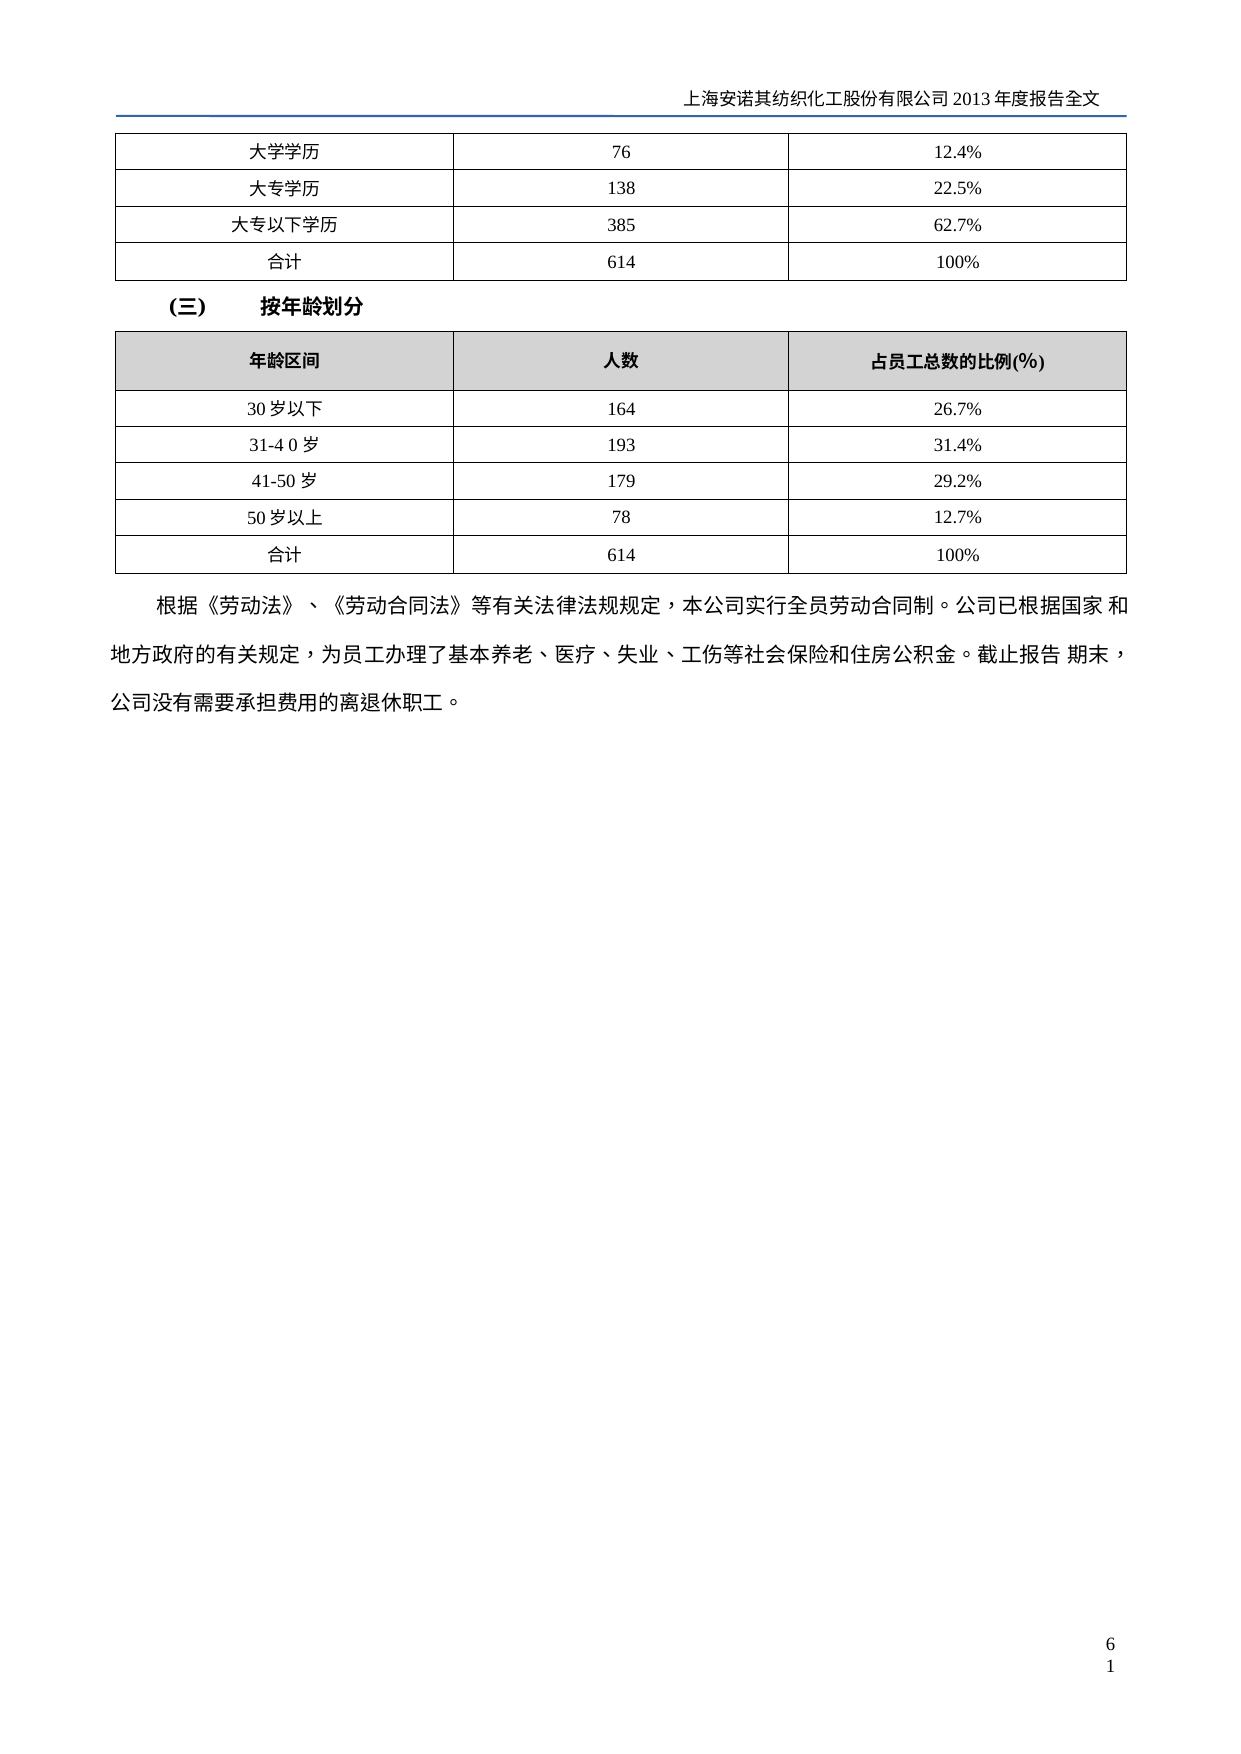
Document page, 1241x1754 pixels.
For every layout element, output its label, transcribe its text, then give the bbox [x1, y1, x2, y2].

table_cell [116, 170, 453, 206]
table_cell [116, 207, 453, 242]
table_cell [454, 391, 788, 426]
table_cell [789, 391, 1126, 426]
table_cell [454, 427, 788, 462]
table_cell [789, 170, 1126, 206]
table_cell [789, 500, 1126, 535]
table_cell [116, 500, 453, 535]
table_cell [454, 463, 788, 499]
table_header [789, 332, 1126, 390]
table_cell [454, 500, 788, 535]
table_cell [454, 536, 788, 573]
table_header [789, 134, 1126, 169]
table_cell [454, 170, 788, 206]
list 按年龄划分 [110, 292, 1132, 320]
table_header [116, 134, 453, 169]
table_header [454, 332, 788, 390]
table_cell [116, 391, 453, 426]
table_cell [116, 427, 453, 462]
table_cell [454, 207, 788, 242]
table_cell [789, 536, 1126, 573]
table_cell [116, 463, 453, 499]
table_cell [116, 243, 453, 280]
text 根据《劳动法》、《劳动合同法》等有关法律法规规定，本公司实行全员劳动合同制。公司已根据国家 和地方政府的有关规定，为员工办理了基本养老、医疗、失业、工伤等社会保险和住房公积金。截止报告 期末，公司没有需要承担费用的离退休职工。 [110, 574, 1132, 721]
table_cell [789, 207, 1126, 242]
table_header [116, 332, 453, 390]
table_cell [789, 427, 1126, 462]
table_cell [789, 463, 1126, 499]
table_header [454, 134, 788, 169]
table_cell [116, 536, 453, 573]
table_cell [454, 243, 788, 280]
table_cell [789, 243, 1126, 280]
